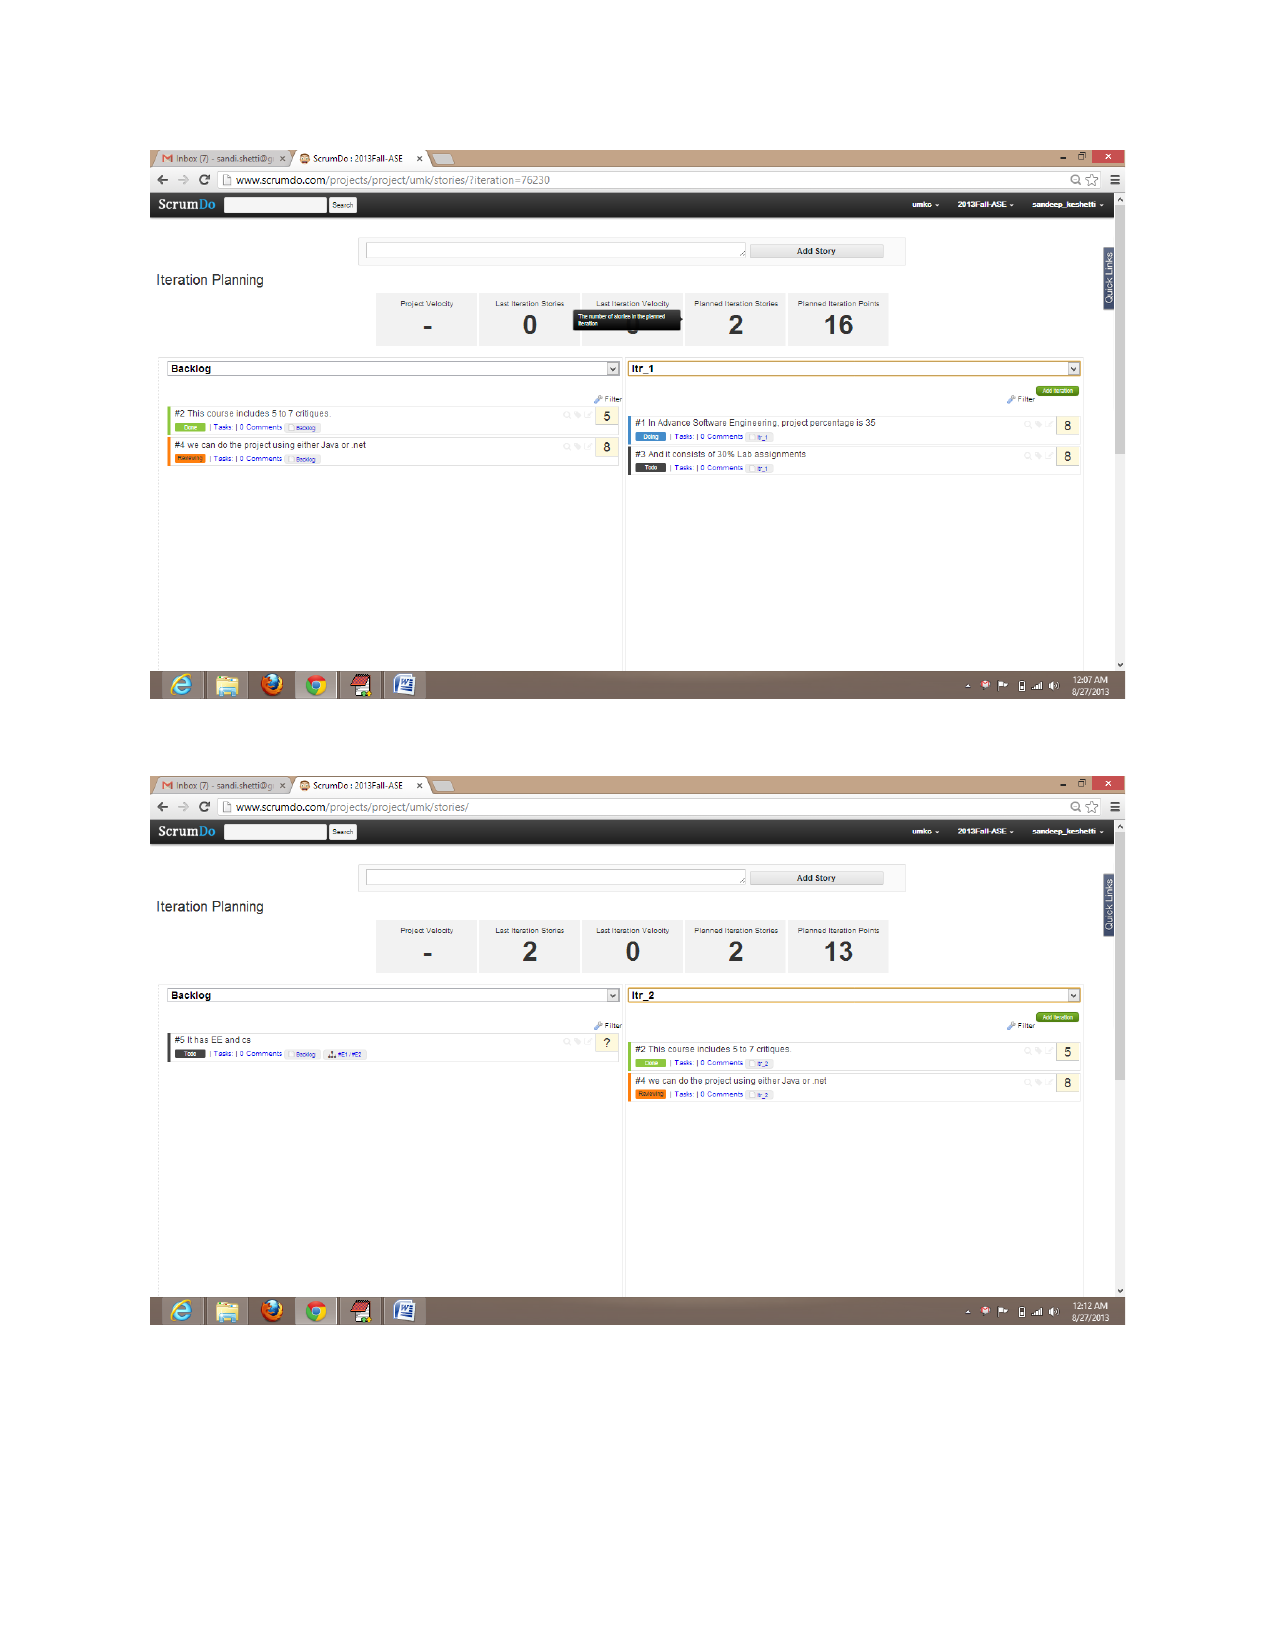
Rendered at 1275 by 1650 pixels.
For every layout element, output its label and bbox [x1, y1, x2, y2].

picture [150, 776, 1125, 1325]
picture [150, 150, 1125, 699]
